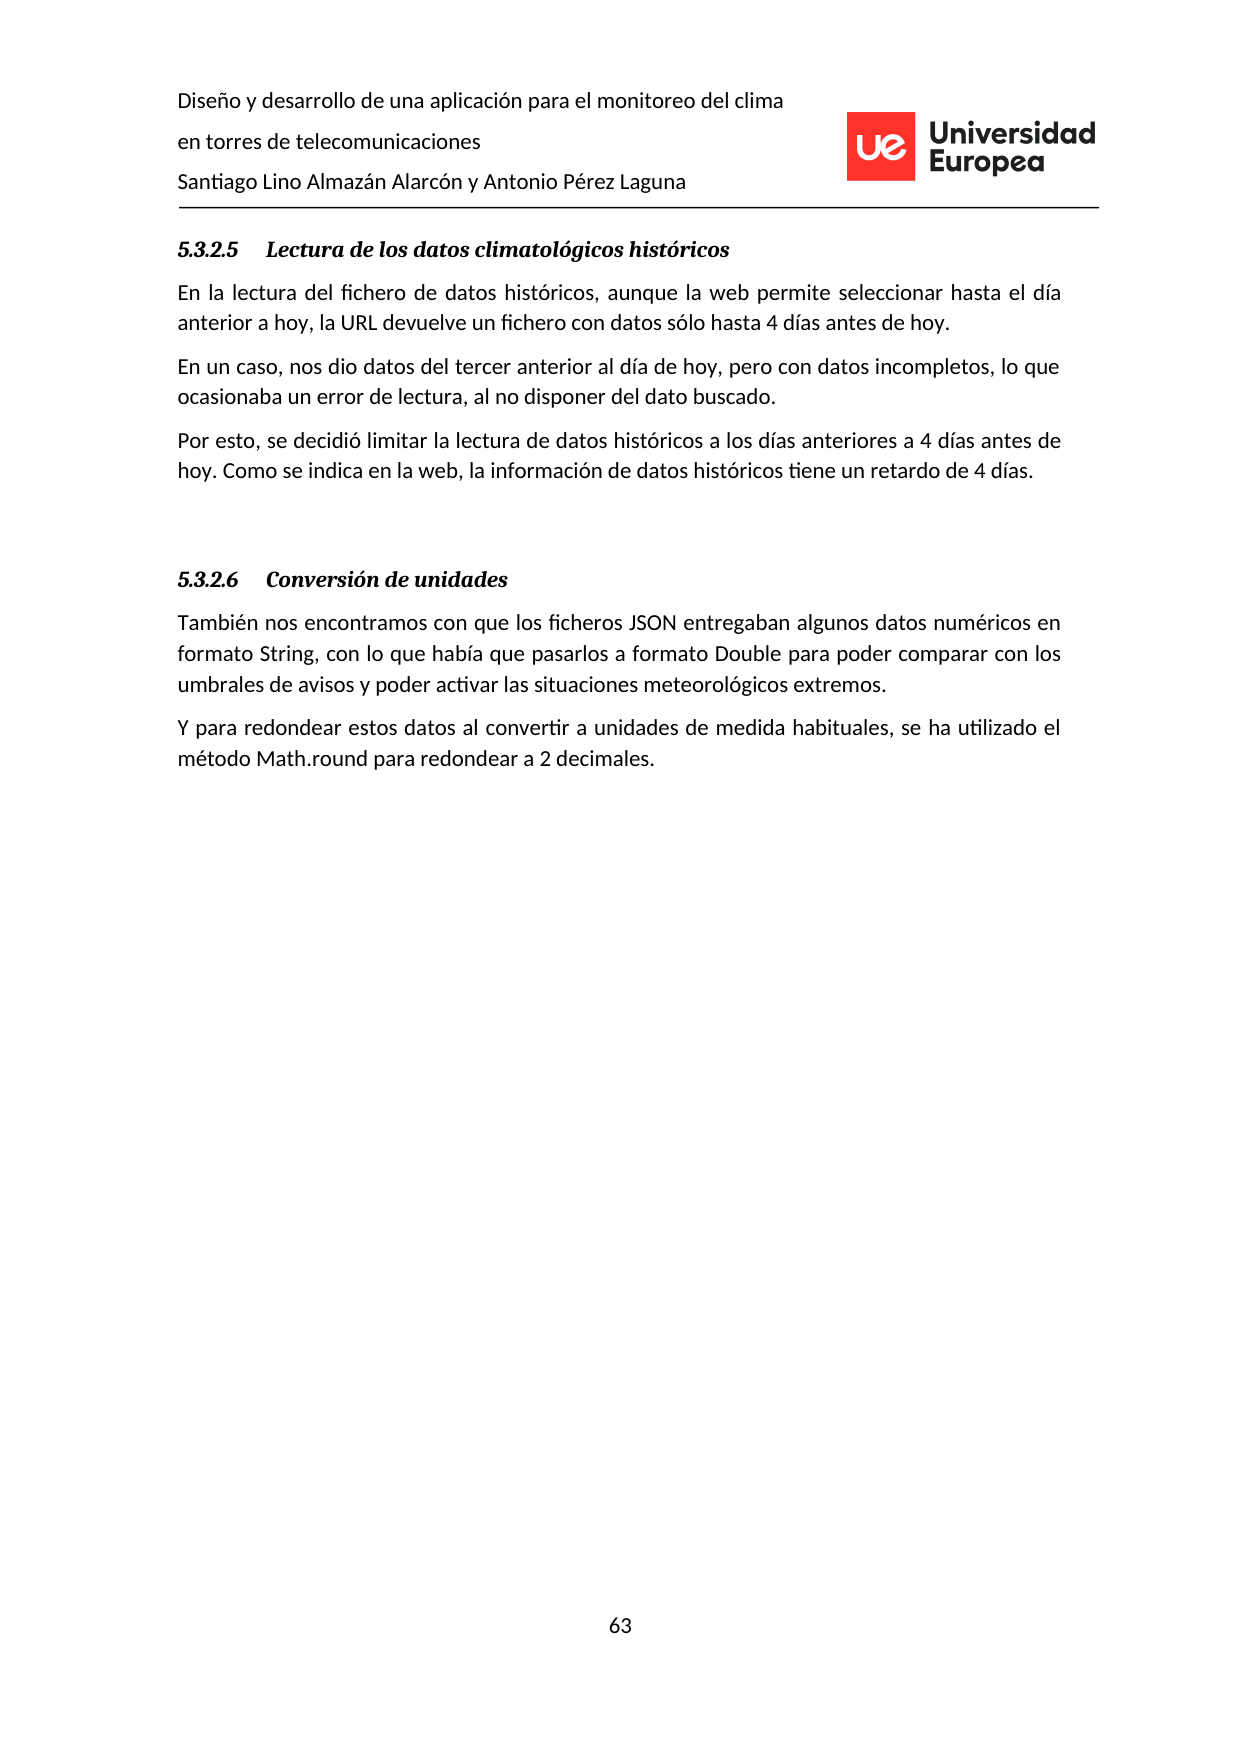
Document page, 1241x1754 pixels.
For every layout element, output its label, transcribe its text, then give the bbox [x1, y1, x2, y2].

text En la lectura del fichero de datos históricos, aunque la web permite seleccionar hasta el día anterior a hoy, la URL devuelve un fichero con datos sólo hasta 4 días antes de hoy. [177, 278, 1063, 337]
subtitle Lectura de los datos climatológicos históricos [177, 236, 1063, 263]
text En un caso, nos dio datos del tercer anterior al día de hoy, pero con datos incompletos, lo que ocasionaba un error de lectura, al no disponer del dato buscado. [177, 352, 1063, 411]
picture [847, 112, 1095, 181]
subtitle Conversión de unidades [177, 567, 1063, 593]
text Por esto, se decidió limitar la lectura de datos históricos a los días anteriores a 4 días antes de hoy. Como se indica en la web, la información de datos históricos tiene un retardo de 4 días. [177, 426, 1063, 484]
text Y para redondear estos datos al convertir a unidades de medida habituales, se ha utilizado el método Math.round para redondear a 2 decimales. [177, 713, 1063, 772]
text También nos encontramos con que los ficheros JSON entregaban algunos datos numéricos en formato String, con lo que había que pasarlos a formato Double para poder comparar con los umbrales de avisos y poder activar las situaciones meteorológicos extremos. [177, 608, 1063, 698]
